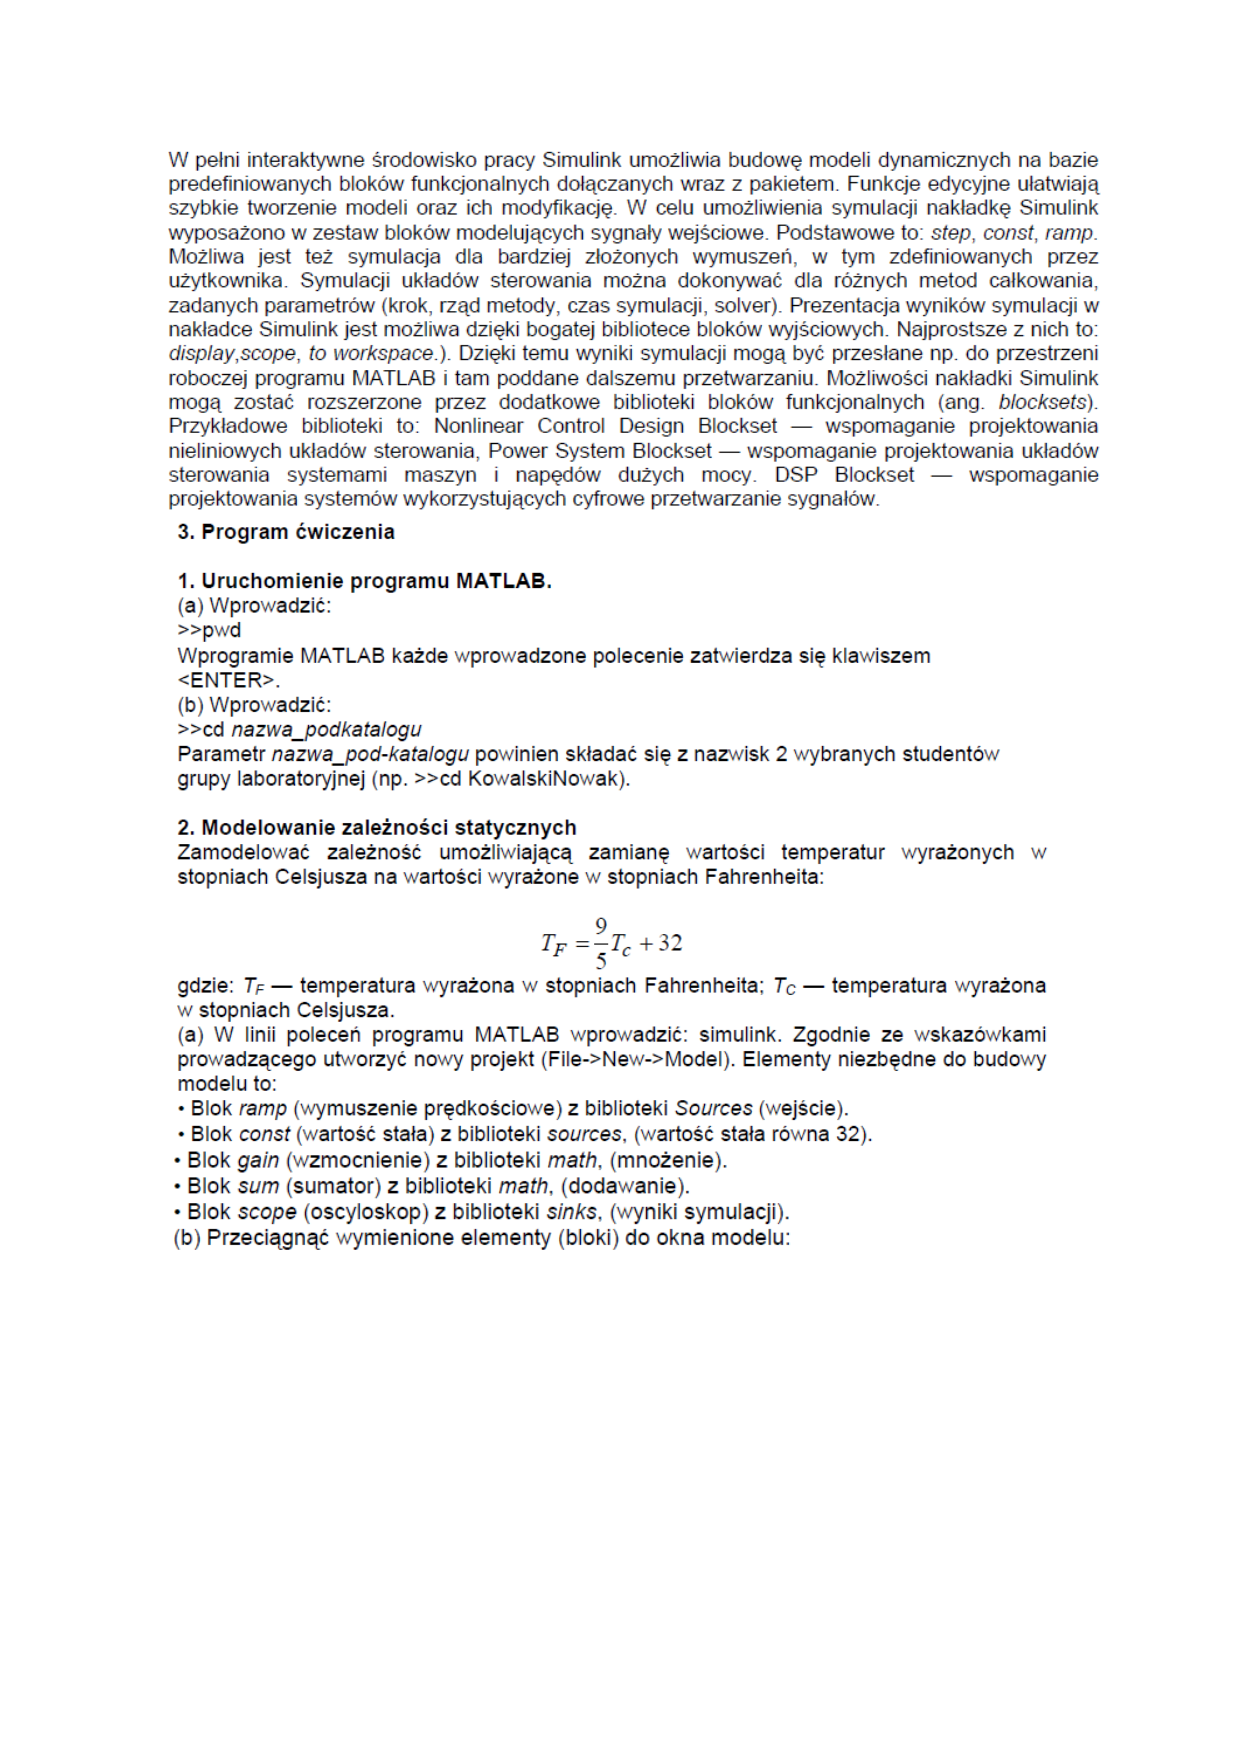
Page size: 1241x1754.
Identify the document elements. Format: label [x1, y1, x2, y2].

picture [162, 518, 1107, 1147]
picture [162, 1148, 1108, 1277]
picture [162, 147, 1107, 517]
